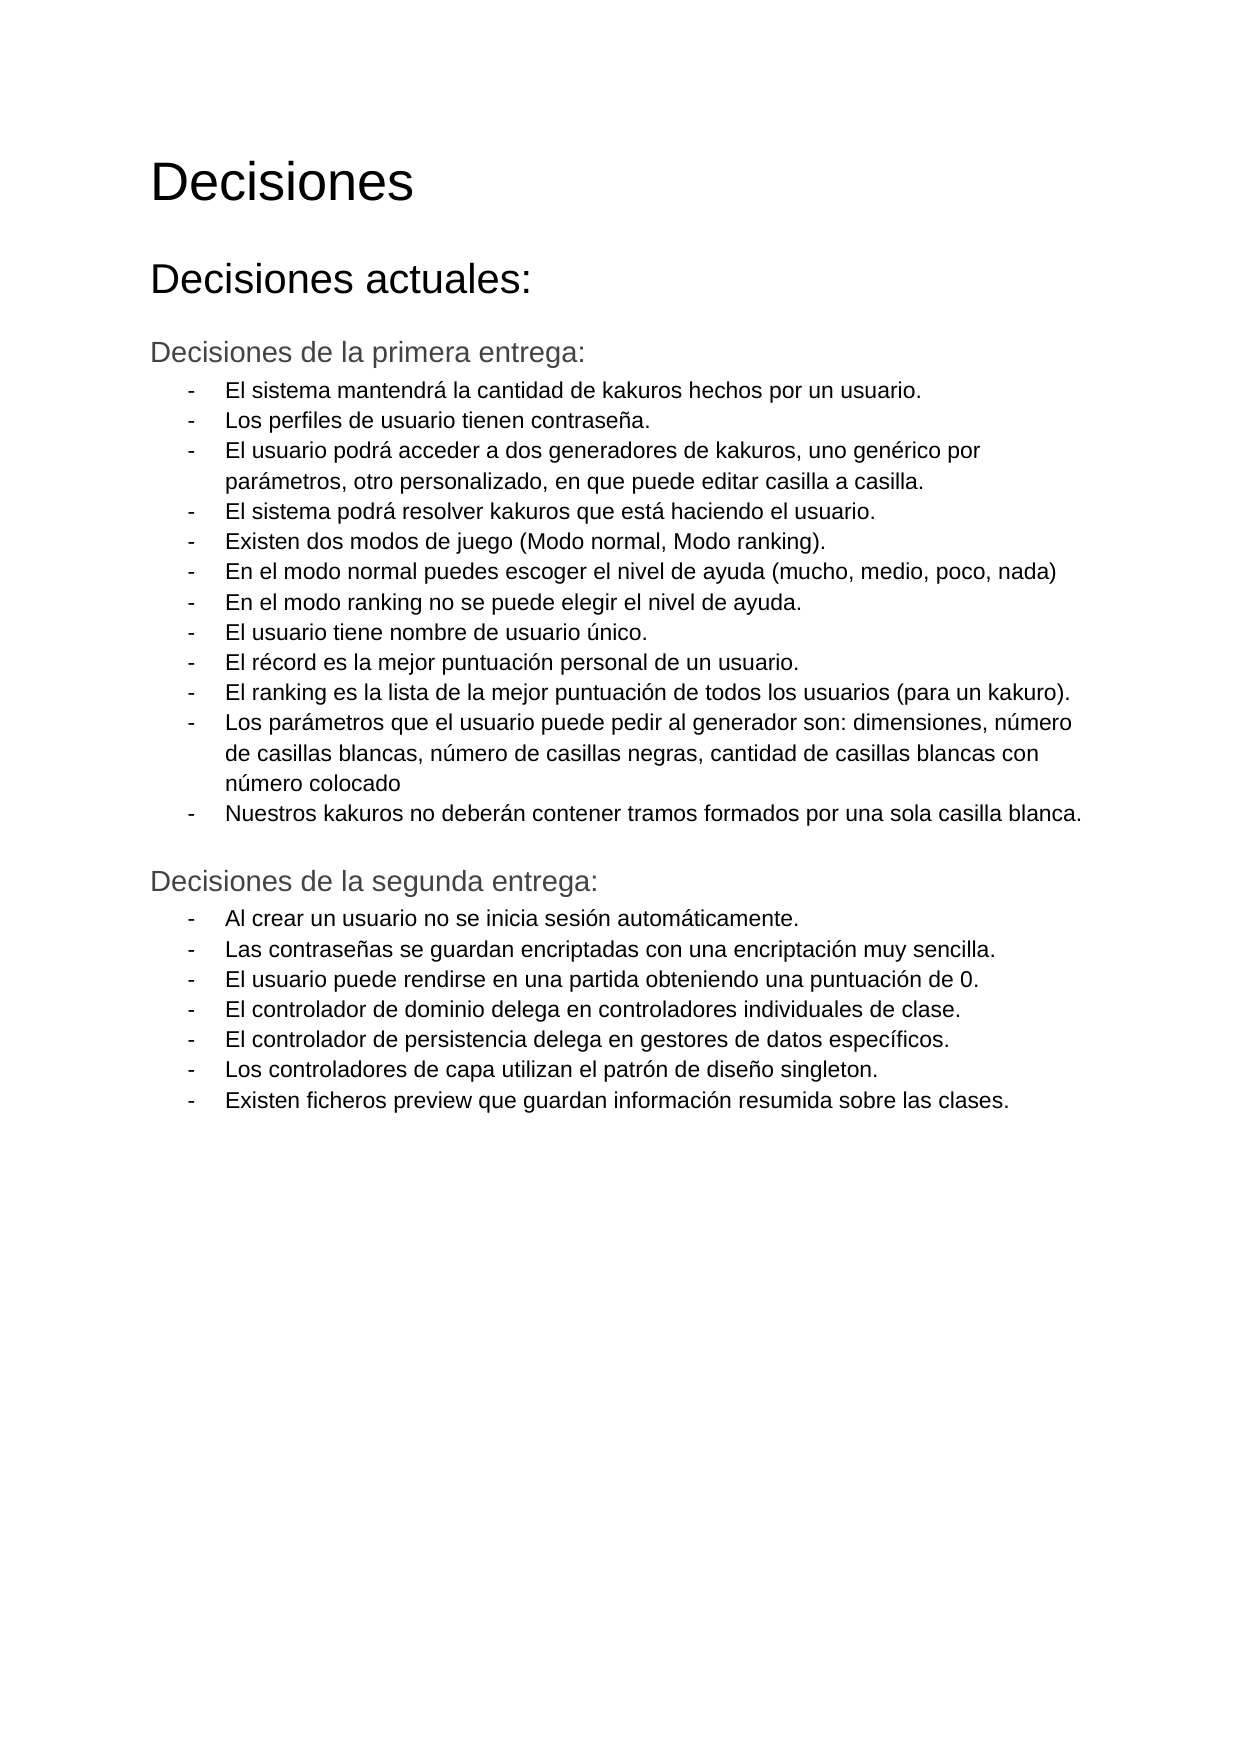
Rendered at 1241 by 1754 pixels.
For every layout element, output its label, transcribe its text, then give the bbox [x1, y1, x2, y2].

list El controlador de persistencia delega en gestores de datos específicos. [187, 1026, 1090, 1053]
list El usuario podrá acceder a dos generadores de kakuros, uno genérico por [187, 437, 1090, 464]
list El ranking es la lista de la mejor puntuación de todos los usuarios (para un kakuro). [187, 679, 1090, 706]
list El usuario puede rendirse en una partida obteniendo una puntuación de 0. [187, 966, 1090, 992]
list En el modo normal puedes escoger el nivel de ayuda (mucho, medio, poco, nada) [187, 558, 1090, 585]
list En el modo ranking no se puede elegir el nivel de ayuda. [187, 588, 1090, 615]
subtitle Decisiones de la segunda entrega: [150, 863, 1090, 897]
list Nuestros kakuros no deberán contener tramos formados por una sola casilla blanca. [187, 800, 1090, 826]
list El récord es la mejor puntuación personal de un usuario. [187, 649, 1090, 675]
list Las contraseñas se guardan encriptadas con una encriptación muy sencilla. [187, 936, 1090, 962]
title Decisiones [150, 150, 1090, 212]
subtitle Decisiones actuales: [150, 254, 1090, 302]
list El usuario tiene nombre de usuario único. [187, 619, 1090, 645]
list Los perfiles de usuario tienen contraseña. [187, 407, 1090, 434]
list Los controladores de capa utilizan el patrón de diseño singleton. [187, 1056, 1090, 1083]
list Los parámetros que el usuario puede pedir al generador son: dimensiones, número de casillas blancas, número de casillas negras, cantidad de casillas blancas con número colocado [187, 709, 1090, 796]
list El sistema mantendrá la cantidad de kakuros hechos por un usuario. [187, 377, 1090, 403]
subtitle Decisiones de la primera entrega: [150, 335, 1090, 369]
text parámetros, otro personalizado, en que puede editar casilla a casilla. [150, 468, 1090, 494]
list El controlador de dominio delega en controladores individuales de clase. [187, 996, 1090, 1022]
list El sistema podrá resolver kakuros que está haciendo el usuario. [187, 498, 1090, 524]
list Existen ficheros preview que guardan información resumida sobre las clases. [187, 1087, 1090, 1113]
list Al crear un usuario no se inicia sesión automáticamente. [187, 905, 1090, 932]
list Existen dos modos de juego (Modo normal, Modo ranking). [187, 528, 1090, 554]
